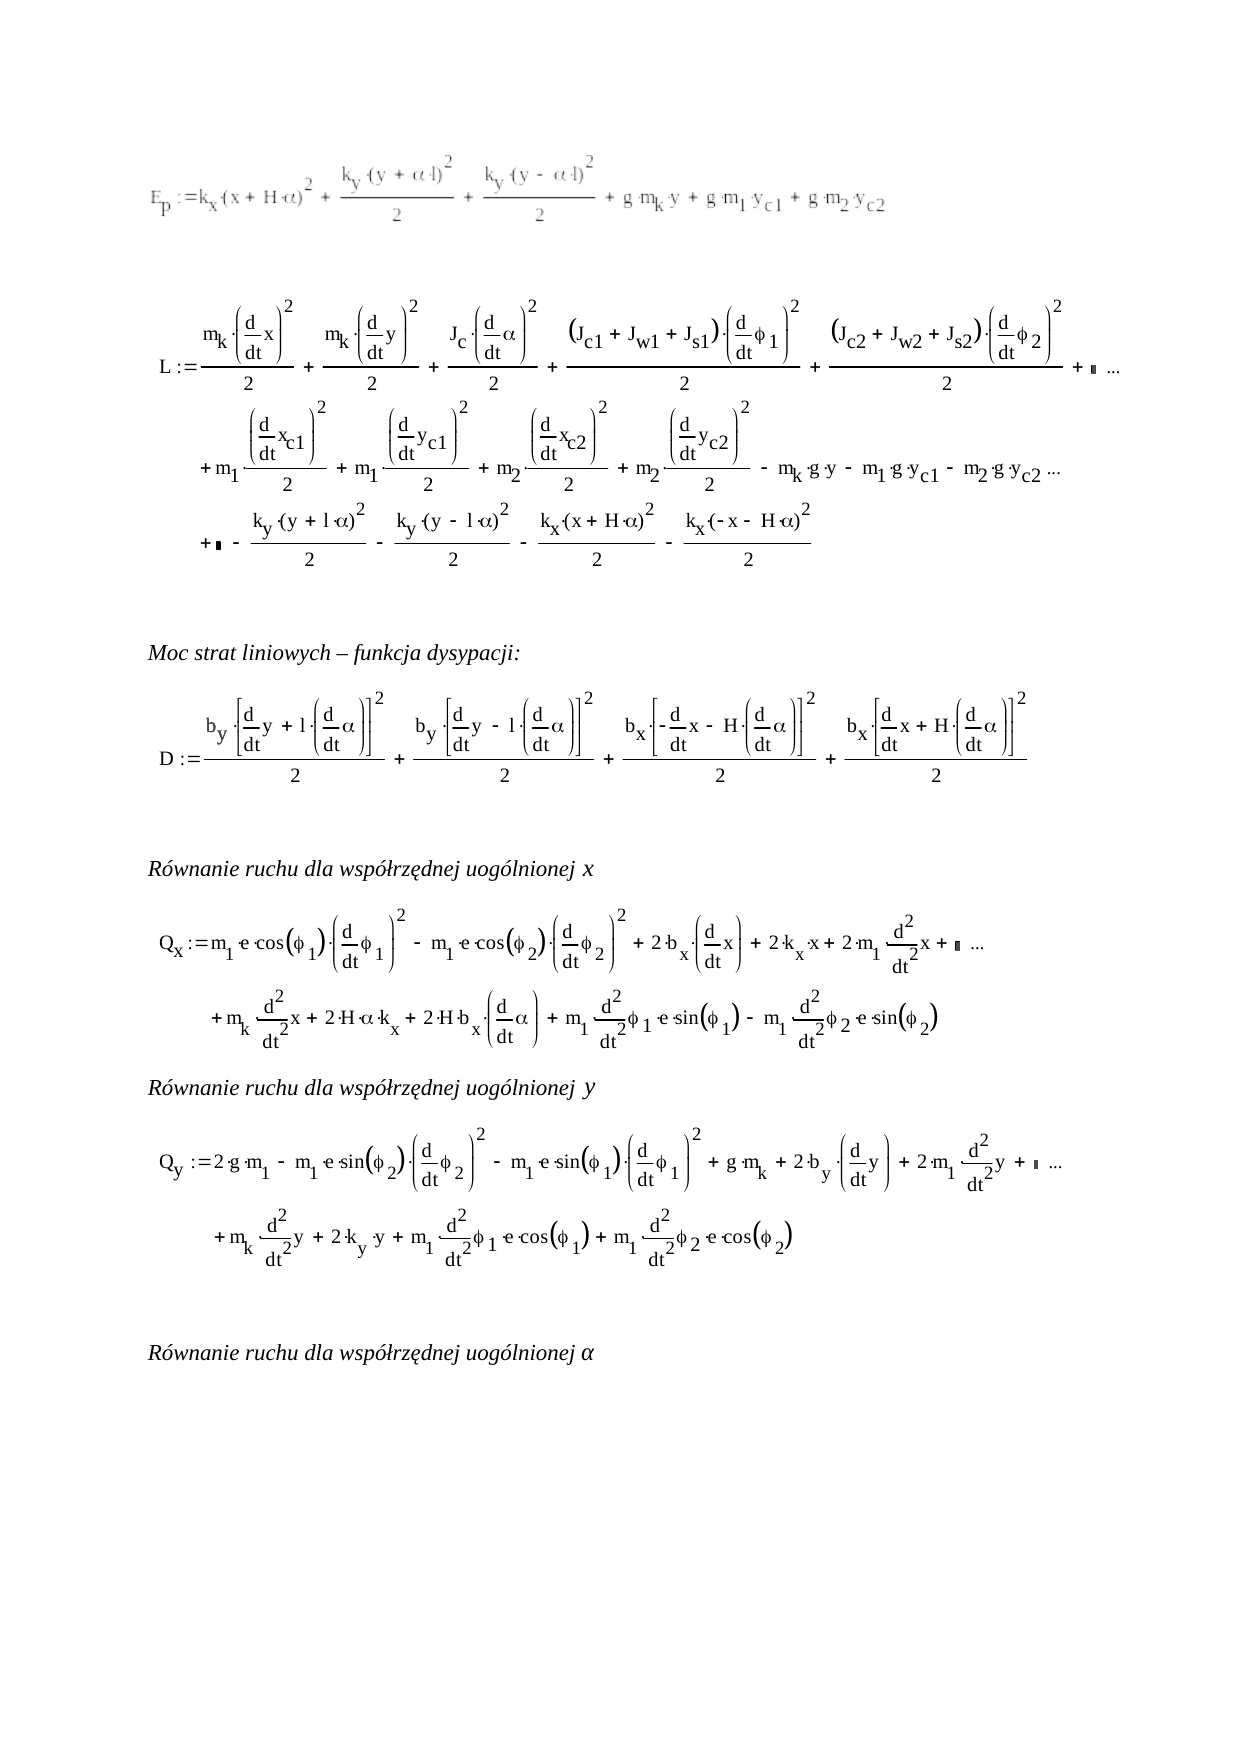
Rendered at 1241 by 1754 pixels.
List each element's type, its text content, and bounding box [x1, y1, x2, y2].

text Moc strat liniowych – funkcja dysypacji: [148, 639, 1093, 665]
text Równanie ruchu dla współrzędnej uogólnionej [148, 855, 1093, 882]
text Równanie ruchu dla współrzędnej uogólnionej [148, 991, 1093, 1101]
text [148, 1339, 1093, 1366]
